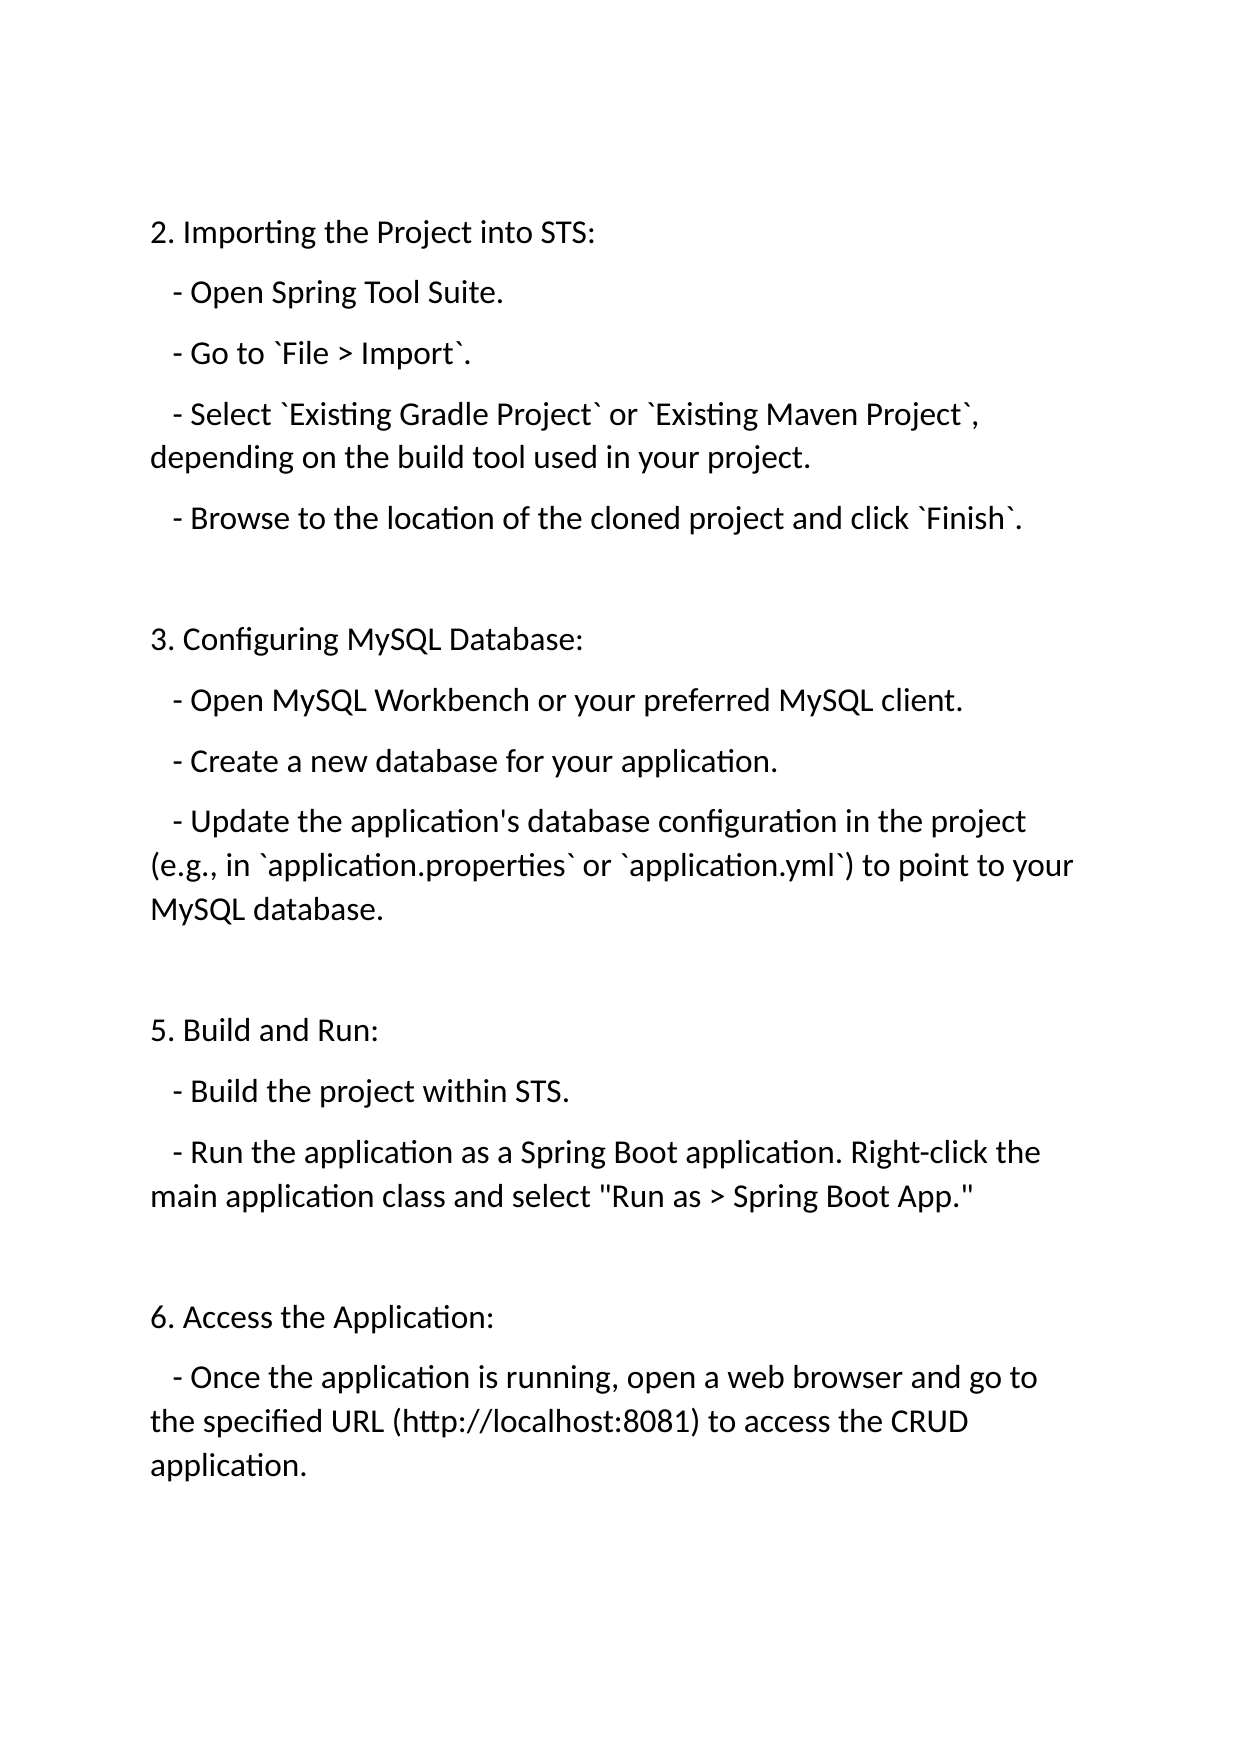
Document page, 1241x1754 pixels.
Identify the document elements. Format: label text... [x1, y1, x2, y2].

text - Open MySQL Workbench or your preferred MySQL client. [150, 679, 1090, 720]
text - Once the application is running, open a web browser and go to the specified URL (http://localhost:8081) to access the CRUD application. [150, 1356, 1090, 1485]
text - Build the project within STS. [150, 1070, 1090, 1111]
text 5. Build and Run: [150, 1009, 1090, 1050]
text - Browse to the location of the cloned project and click `Finish`. [150, 497, 1090, 538]
text - Update the application's database configuration in the project (e.g., in `application.properties` or `application.yml`) to point to your MySQL database. [150, 800, 1090, 929]
text 6. Access the Application: [150, 1296, 1090, 1337]
text - Run the application as a Spring Boot application. Right-click the main application class and select "Run as > Spring Boot App." [150, 1131, 1090, 1215]
text - Open Spring Tool Suite. [150, 271, 1090, 312]
text 2. Importing the Project into STS: [150, 211, 1090, 251]
text - Create a new database for your application. [150, 739, 1090, 780]
text 3. Configuring MySQL Database: [150, 618, 1090, 659]
text - Go to `File > Import`. [150, 332, 1090, 373]
text - Select `Existing Gradle Project` or `Existing Maven Project`, depending on the build tool used in your project. [150, 392, 1090, 477]
